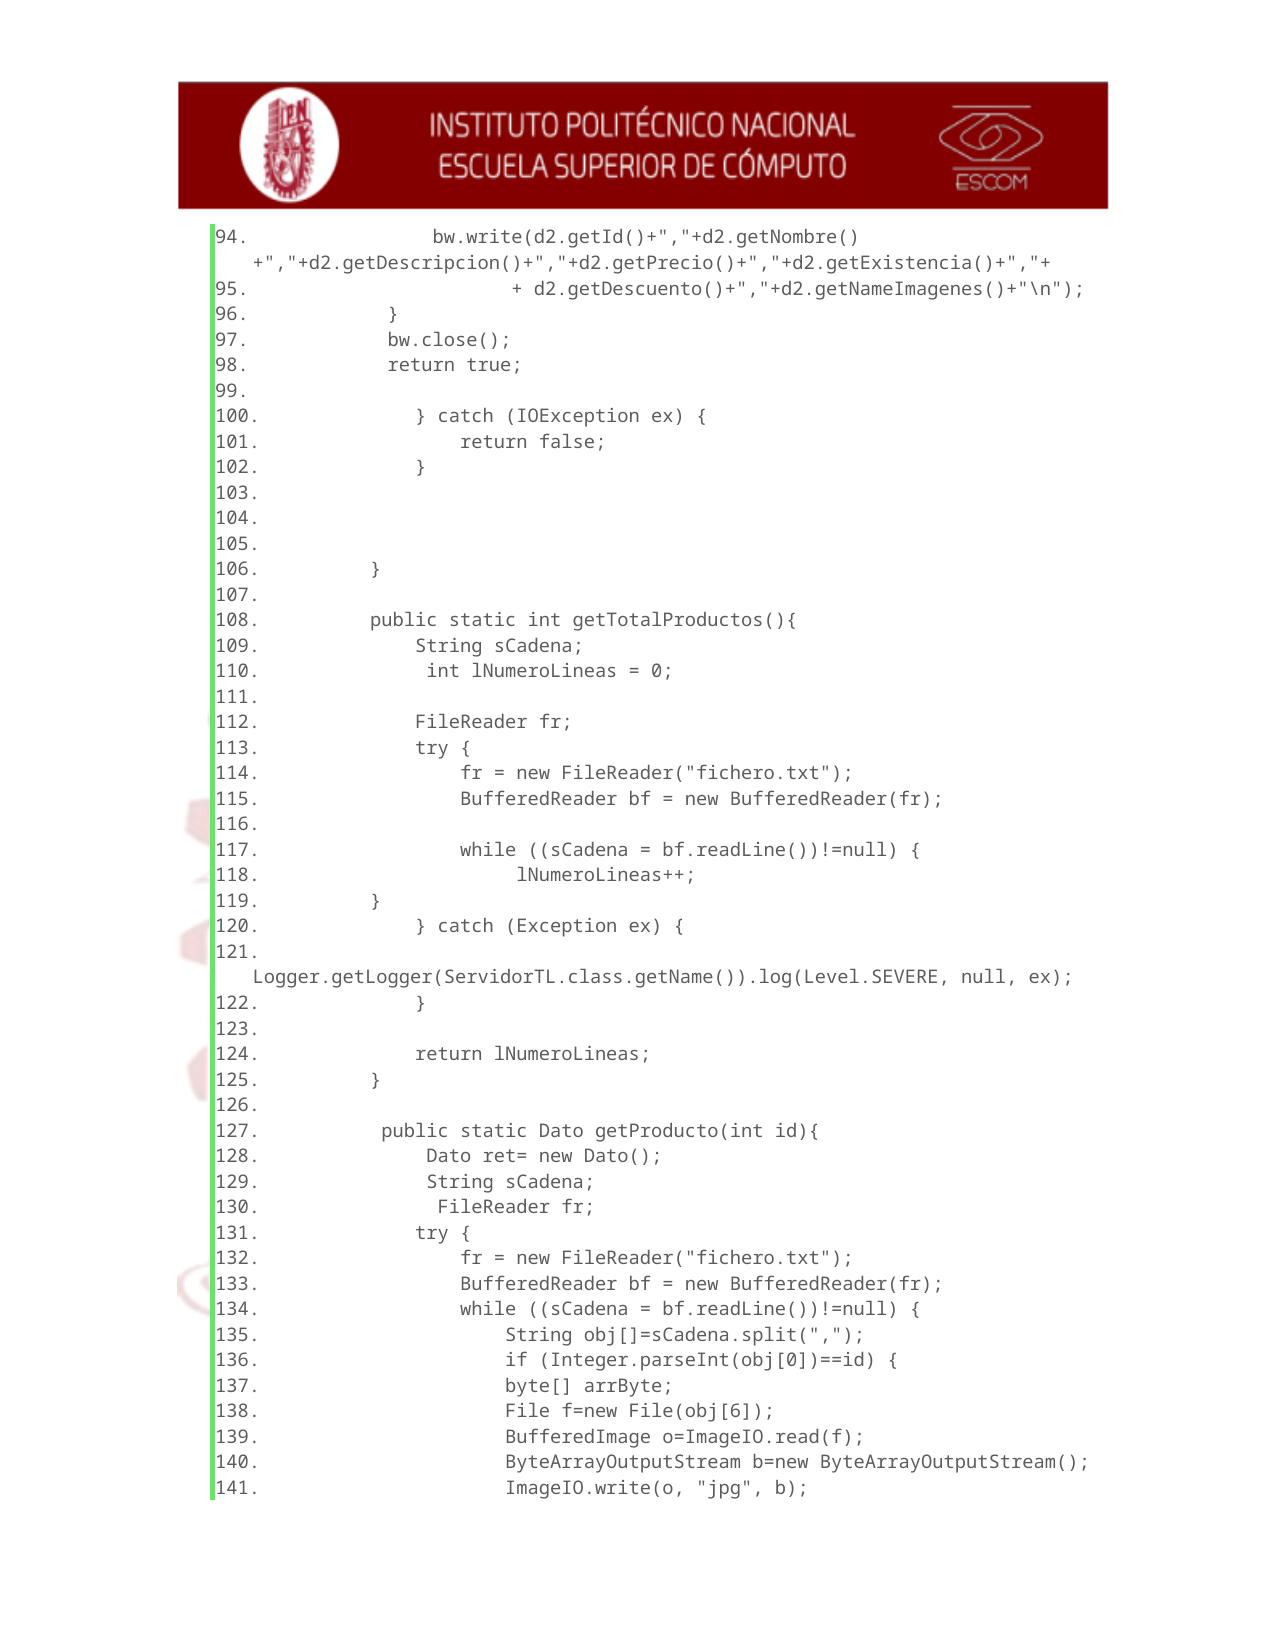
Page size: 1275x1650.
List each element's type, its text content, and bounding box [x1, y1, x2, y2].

list try { [215, 734, 1098, 760]
list String obj[]=sCadena.split(","); [215, 1321, 1098, 1347]
list public static Dato getProducto(int id){ [215, 1117, 1098, 1142]
list BufferedImage o=ImageIO.read(f); [215, 1423, 1098, 1449]
list BufferedReader bf = new BufferedReader(fr); [215, 1270, 1098, 1296]
list lNumeroLineas++; [215, 862, 1098, 887]
list fr = new FileReader("fichero.txt"); [215, 1244, 1098, 1270]
list try { [215, 1219, 1098, 1244]
list bw.close(); [215, 326, 1098, 351]
list String sCadena; [215, 1168, 1098, 1193]
list BufferedReader bf = new BufferedReader(fr); [215, 785, 1098, 811]
list fr = new FileReader("fichero.txt"); [215, 760, 1098, 785]
list public static int getTotalProductos(){ [215, 607, 1098, 632]
list } [215, 887, 1098, 913]
list } catch (Exception ex) { [215, 913, 1098, 938]
list while ((sCadena = bf.readLine())!=null) { [215, 836, 1098, 862]
list return true; [215, 351, 1098, 377]
list Dato ret= new Dato(); [215, 1142, 1098, 1168]
list } [215, 300, 1098, 326]
picture [177, 73, 1118, 224]
list FileReader fr; [215, 709, 1098, 734]
list ImageIO.write(o, "jpg", b); [215, 1474, 1098, 1500]
list if (Integer.parseInt(obj[0])==id) { [215, 1347, 1098, 1372]
list while ((sCadena = bf.readLine())!=null) { [215, 1296, 1098, 1321]
list ByteArrayOutputStream b=new ByteArrayOutputStream(); [215, 1449, 1098, 1474]
list File f=new File(obj[6]); [215, 1398, 1098, 1423]
list byte[] arrByte; [215, 1372, 1098, 1398]
list + d2.getDescuento()+","+d2.getNameImagenes()+"\n"); [215, 275, 1098, 300]
list } [215, 1066, 1098, 1091]
list bw.write(d2.getId()+","+d2.getNombre()+","+d2.getDescripcion()+","+d2.getPrecio()+","+d2.getExistencia()+","+ [215, 224, 1098, 275]
list } catch (IOException ex) { [215, 402, 1098, 428]
list Logger.getLogger(ServidorTL.class.getName()).log(Level.SEVERE, null, ex); [215, 938, 1098, 989]
list } [215, 556, 1098, 581]
list } [215, 989, 1098, 1015]
list } [215, 453, 1098, 479]
list FileReader fr; [215, 1193, 1098, 1219]
list return false; [215, 428, 1098, 453]
list return lNumeroLineas; [215, 1040, 1098, 1066]
list String sCadena; [215, 632, 1098, 658]
list int lNumeroLineas = 0; [215, 658, 1098, 683]
